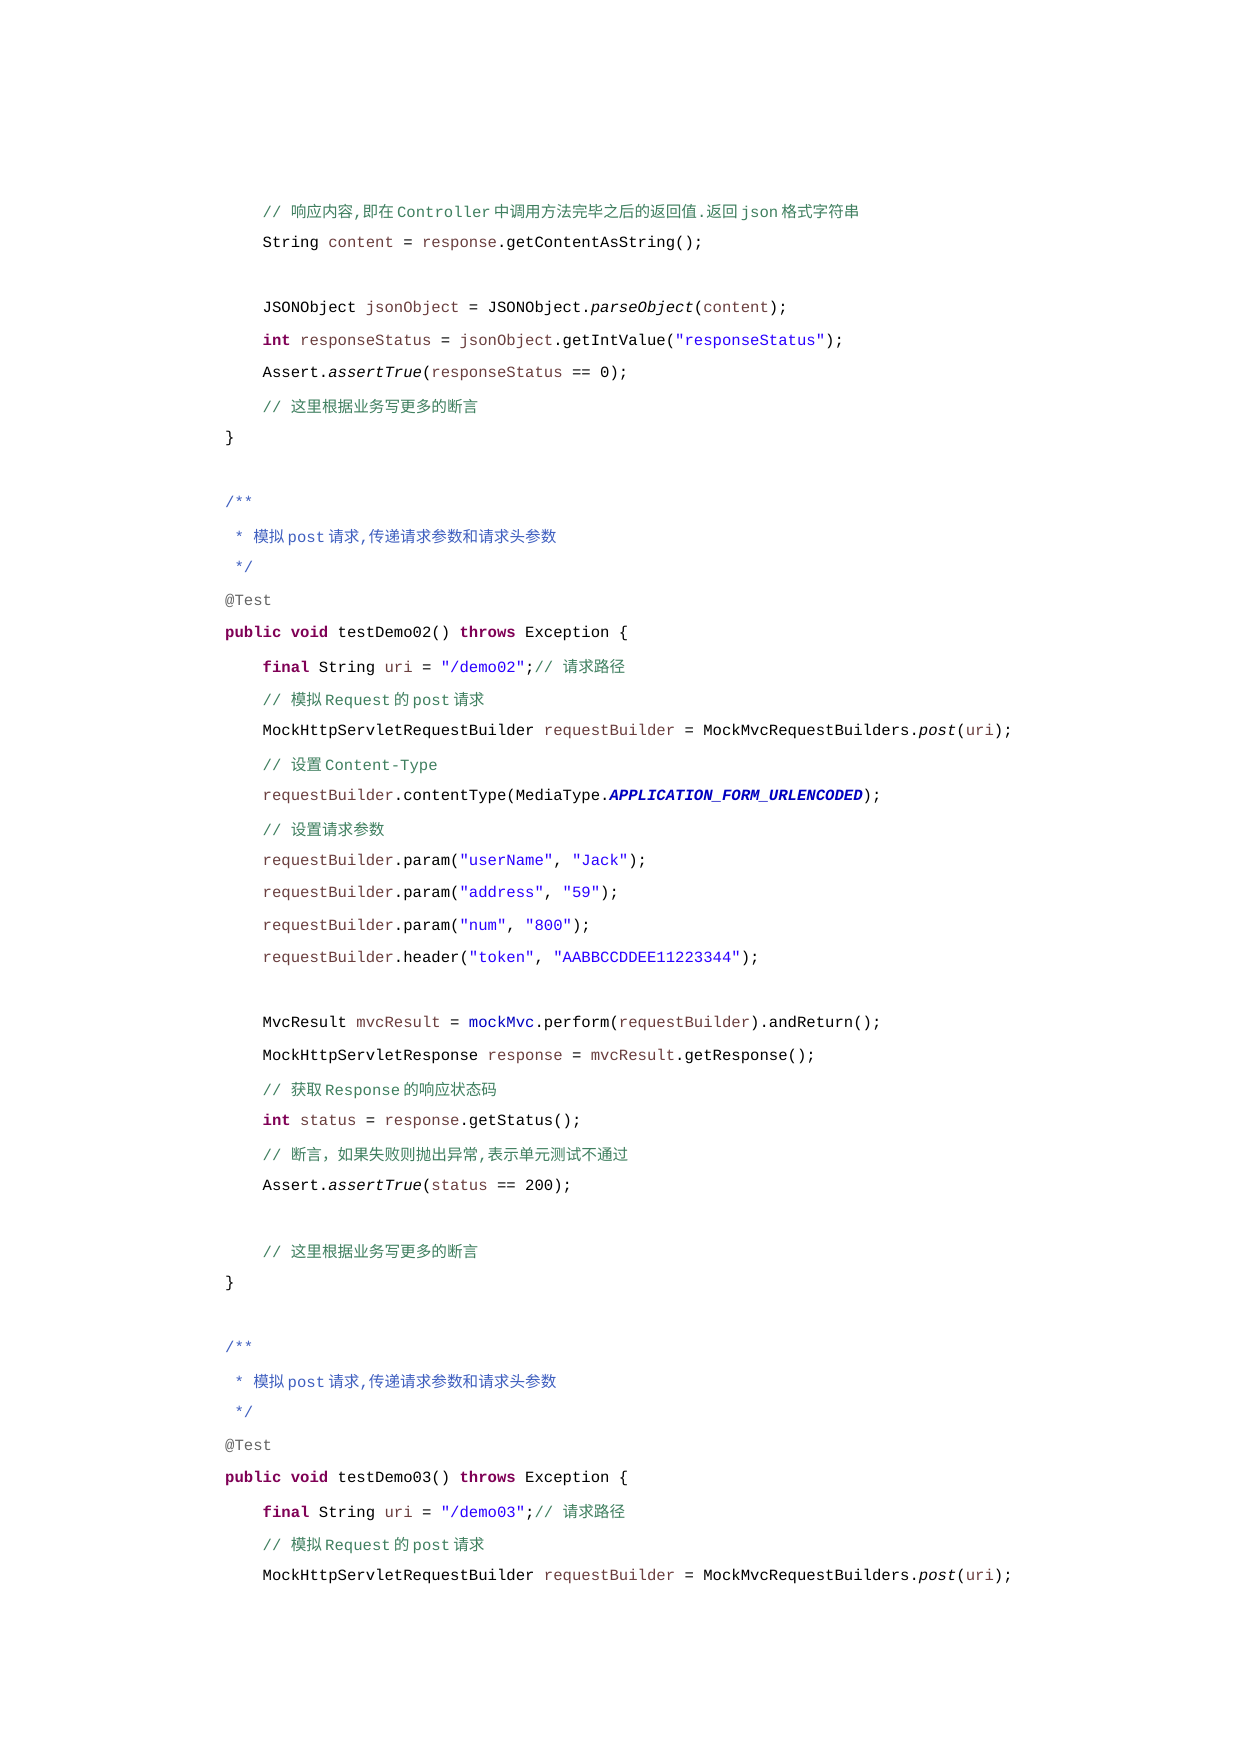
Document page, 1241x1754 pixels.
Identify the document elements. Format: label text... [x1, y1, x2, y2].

text JSONObject jsonObject = JSONObject.parseObject(content); [187, 292, 1053, 324]
text /** [187, 1332, 1053, 1364]
text */ [187, 1397, 1053, 1429]
text */ [187, 552, 1053, 584]
text * 模拟post请求,传递请求参数和请求头参数 [187, 519, 1053, 552]
text MockHttpServletRequestBuilder requestBuilder = MockMvcRequestBuilders.post(uri); [187, 1559, 1053, 1592]
text // 设置请求参数 [187, 812, 1053, 844]
text final String uri = "/demo02";// 请求路径 [187, 649, 1053, 682]
text requestBuilder.param("num", "800"); [187, 909, 1053, 942]
text // 获取Response的响应状态码 [187, 1072, 1053, 1104]
text // 设置Content-Type [187, 747, 1053, 779]
text // 这里根据业务写更多的断言 [187, 389, 1053, 422]
text public void testDemo02() throws Exception { [187, 617, 1053, 649]
text final String uri = "/demo03";// 请求路径 [187, 1494, 1053, 1527]
text * 模拟post请求,传递请求参数和请求头参数 [187, 1364, 1053, 1397]
text MvcResult mvcResult = mockMvc.perform(requestBuilder).andReturn(); [187, 1007, 1053, 1039]
text String content = response.getContentAsString(); [187, 227, 1053, 259]
text } [187, 1267, 1053, 1299]
text } [187, 422, 1053, 454]
text // 这里根据业务写更多的断言 [187, 1234, 1053, 1267]
text Assert.assertTrue(status == 200); [187, 1169, 1053, 1202]
text MockHttpServletRequestBuilder requestBuilder = MockMvcRequestBuilders.post(uri); [187, 714, 1053, 747]
text requestBuilder.param("address", "59"); [187, 877, 1053, 909]
text MockHttpServletResponse response = mvcResult.getResponse(); [187, 1039, 1053, 1072]
text @Test [187, 584, 1053, 617]
text requestBuilder.contentType(MediaType.APPLICATION_FORM_URLENCODED); [187, 779, 1053, 812]
text // 断言，如果失败则抛出异常,表示单元测试不通过 [187, 1137, 1053, 1169]
text public void testDemo03() throws Exception { [187, 1462, 1053, 1494]
text Assert.assertTrue(responseStatus == 0); [187, 357, 1053, 389]
text // 模拟Request的post请求 [187, 682, 1053, 714]
text int status = response.getStatus(); [187, 1104, 1053, 1137]
text // 模拟Request的post请求 [187, 1527, 1053, 1559]
text requestBuilder.param("userName", "Jack"); [187, 844, 1053, 877]
text // 响应内容,即在Controller中调用方法完毕之后的返回值.返回json格式字符串 [187, 194, 1053, 227]
text @Test [187, 1429, 1053, 1462]
text int responseStatus = jsonObject.getIntValue("responseStatus"); [187, 324, 1053, 357]
text /** [187, 487, 1053, 519]
text requestBuilder.header("token", "AABBCCDDEE11223344"); [187, 942, 1053, 974]
